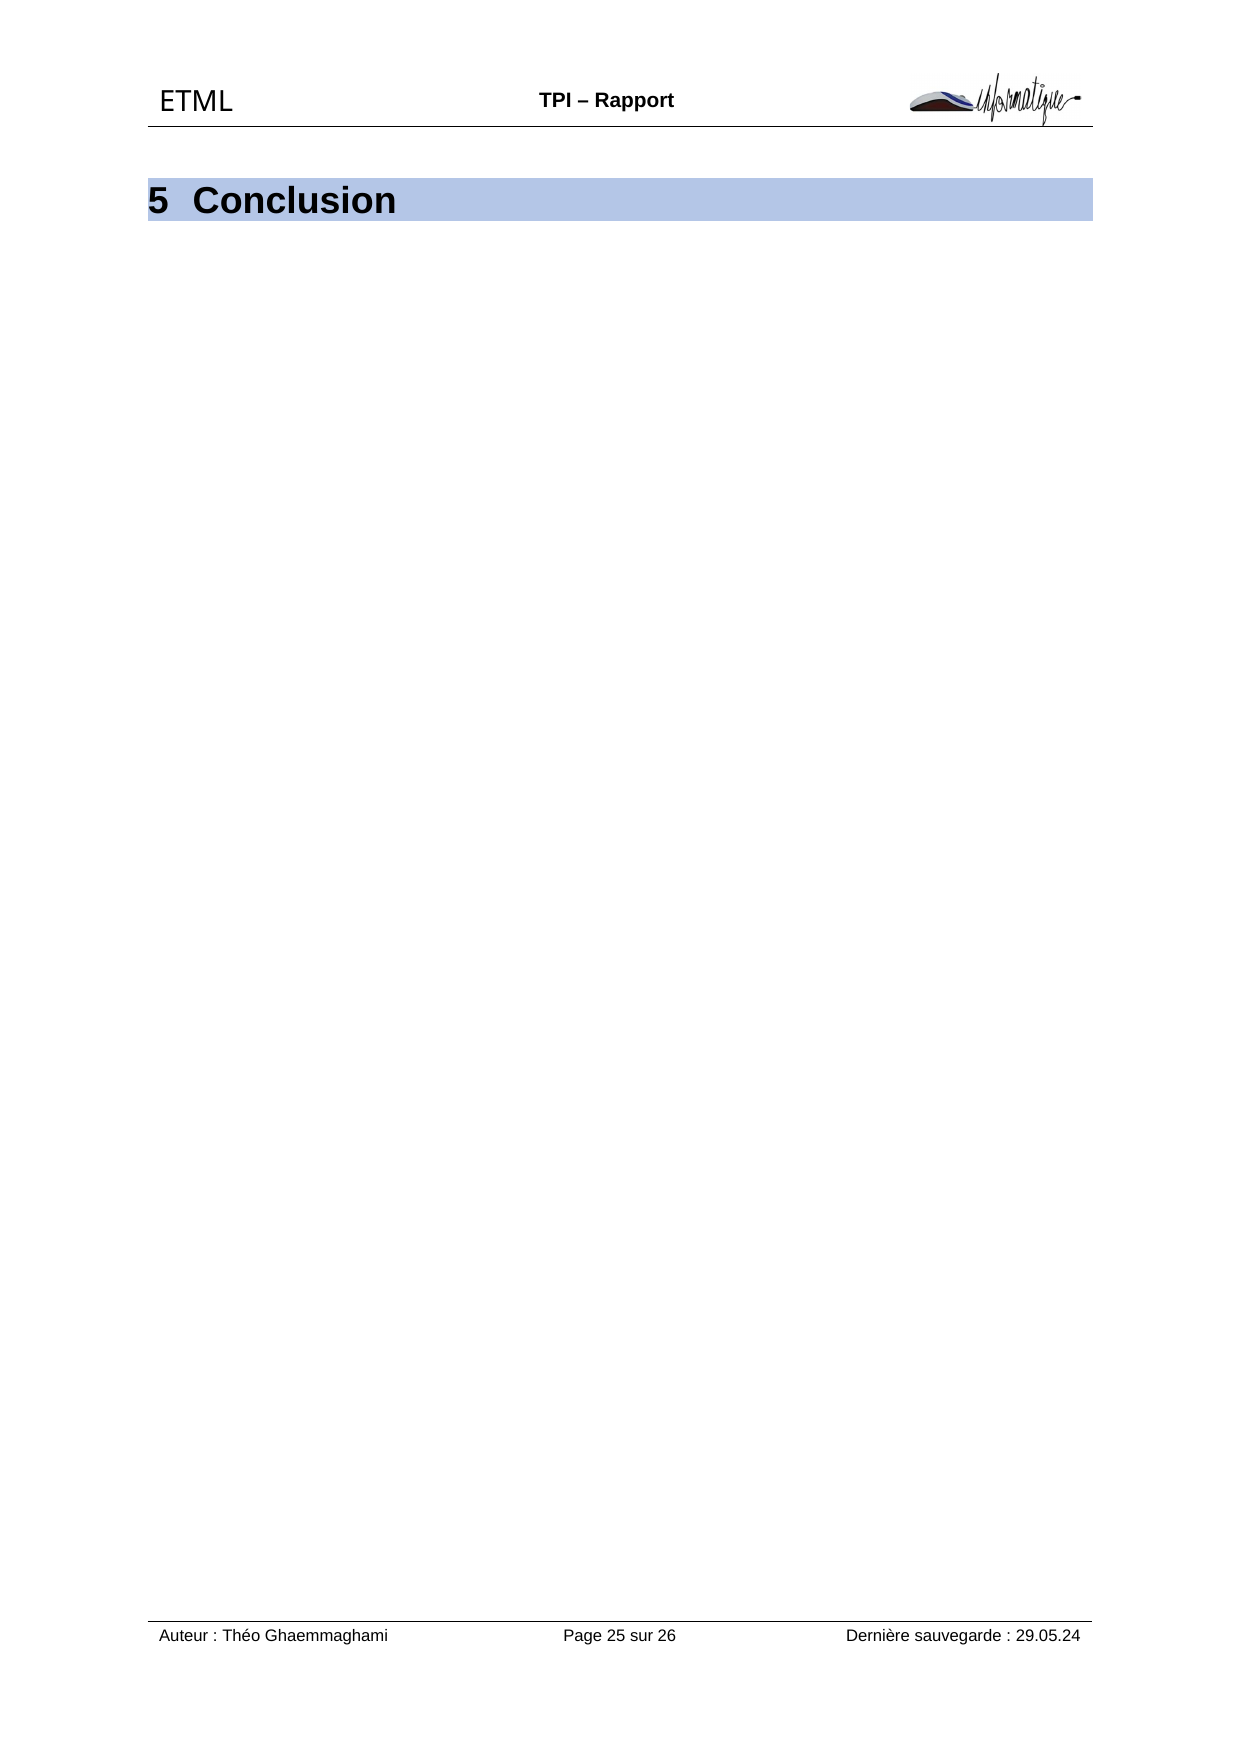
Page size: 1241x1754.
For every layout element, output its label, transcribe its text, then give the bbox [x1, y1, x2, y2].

subtitle Conclusion [148, 178, 1093, 221]
picture [909, 73, 1082, 126]
